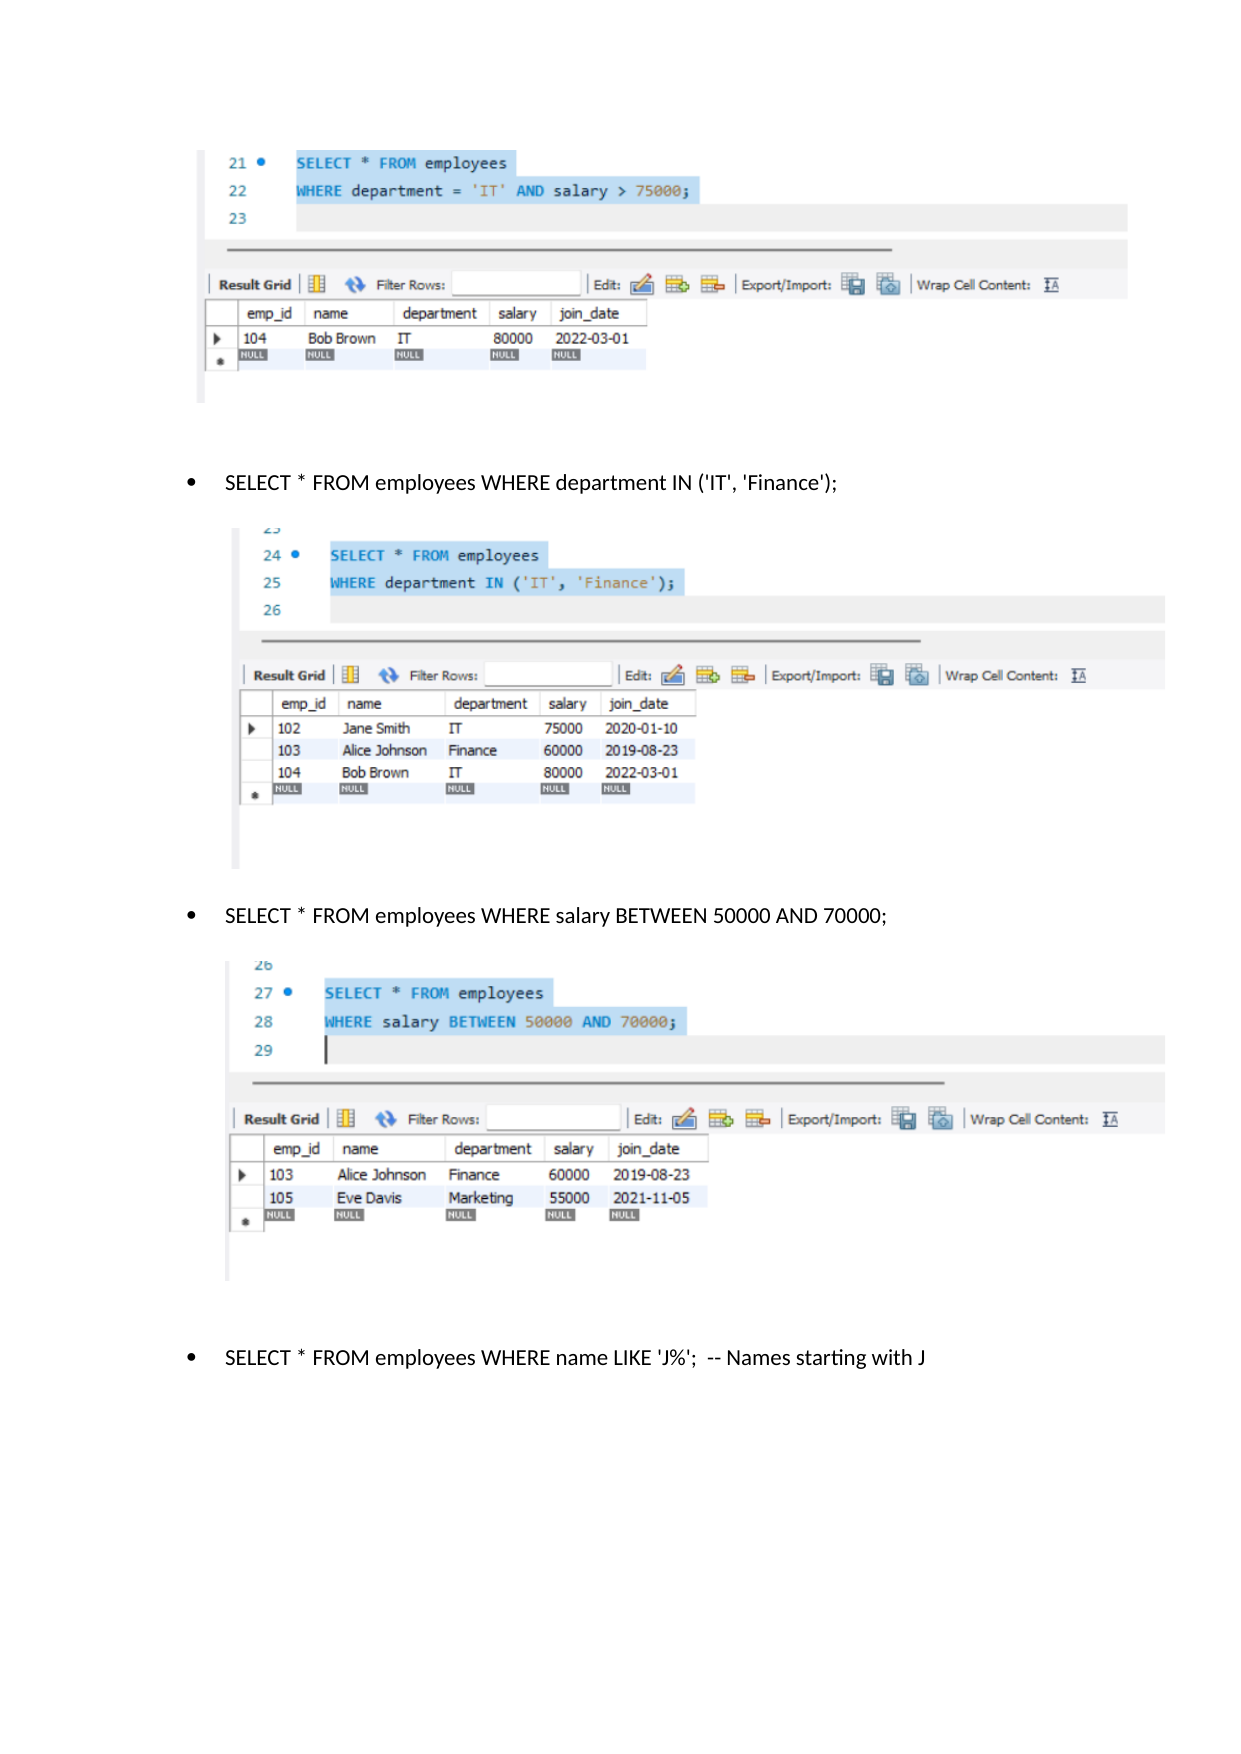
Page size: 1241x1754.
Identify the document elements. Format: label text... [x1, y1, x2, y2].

list SELECT * FROM employees WHERE department IN ('IT', 'Finance'); [187, 468, 1090, 496]
list SELECT * FROM employees WHERE salary BETWEEN 50000 AND 70000; [187, 901, 1090, 929]
picture [187, 150, 1128, 403]
picture [225, 961, 1166, 1281]
list SELECT * FROM employees WHERE name LIKE 'J%'; -- Names starting with J [187, 1343, 1090, 1371]
picture [225, 528, 1166, 869]
